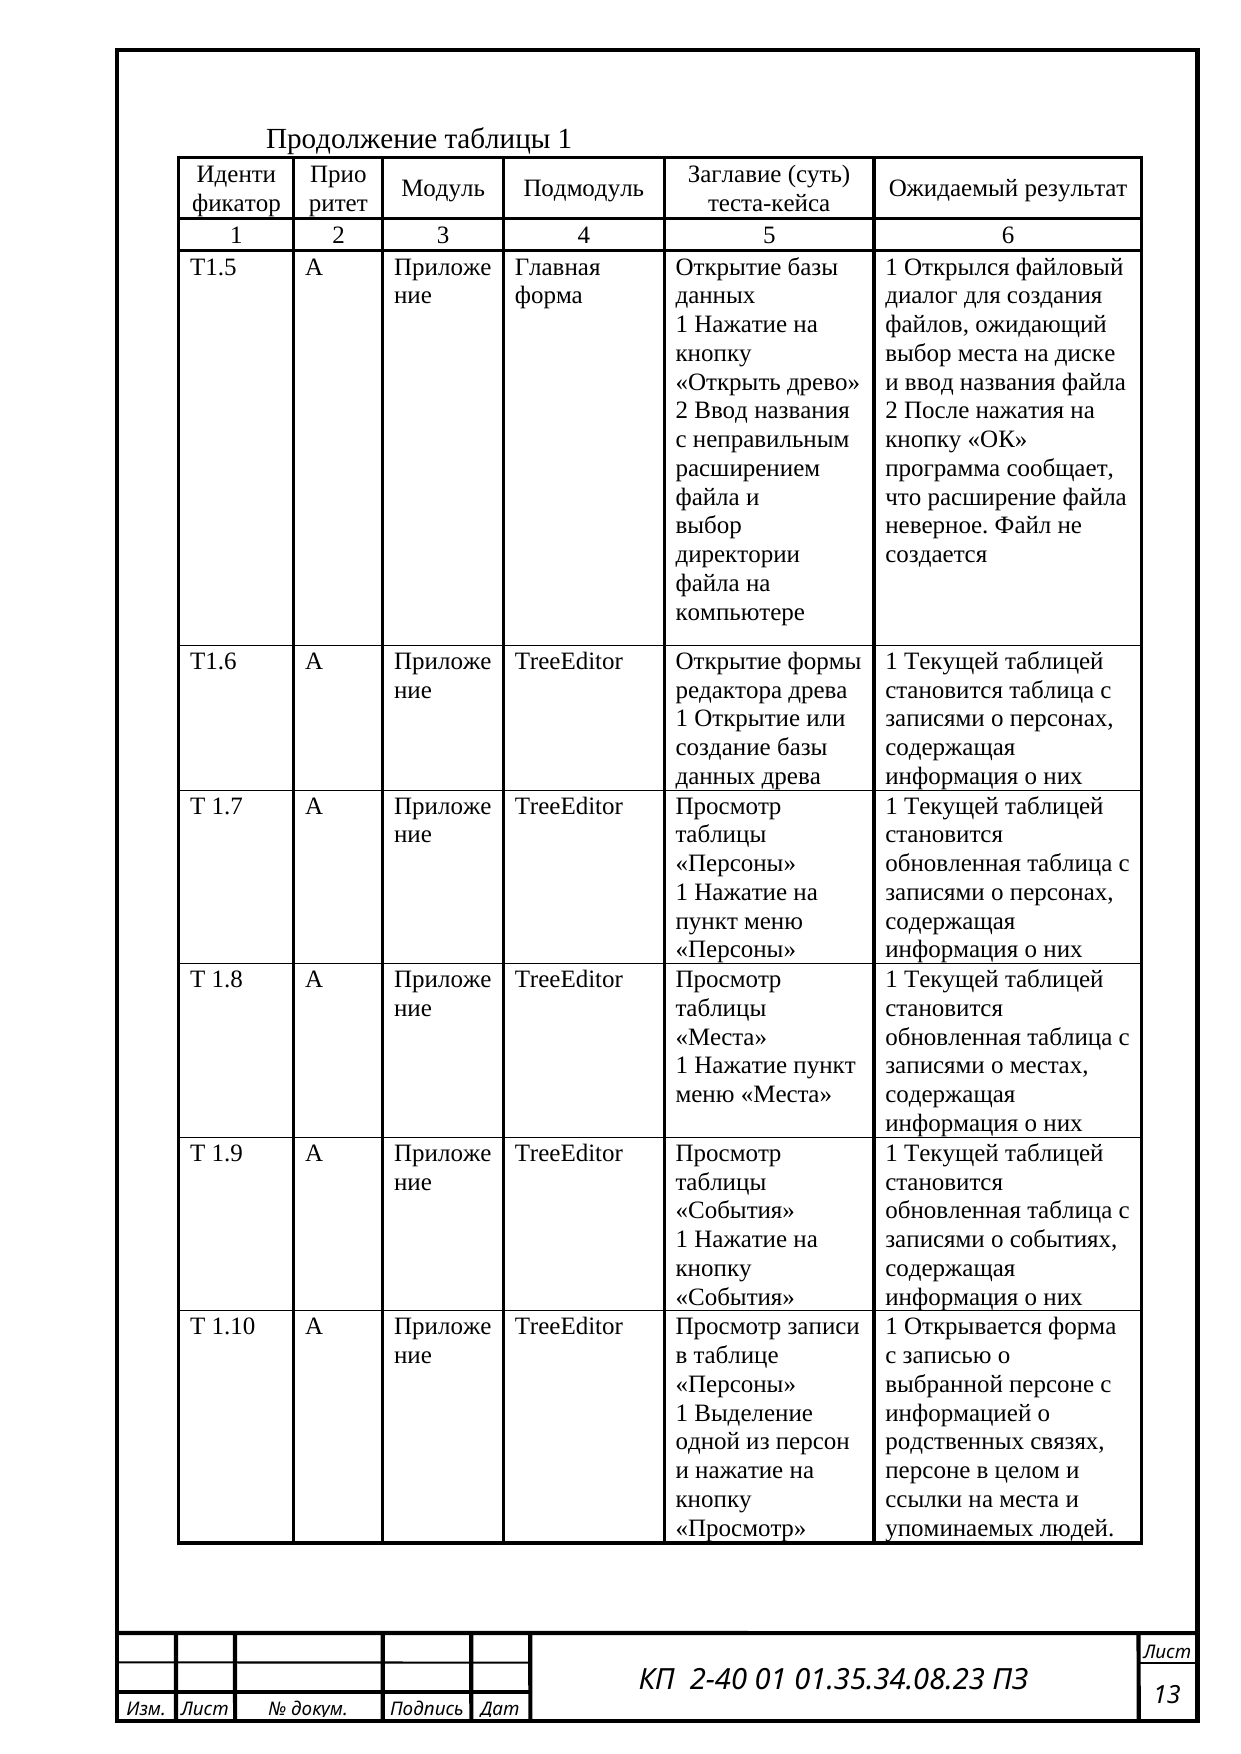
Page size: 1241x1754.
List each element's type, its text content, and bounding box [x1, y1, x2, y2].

table_cell A [295, 1311, 381, 1541]
table_cell 4 [505, 220, 663, 249]
table_cell T1.5 [180, 252, 292, 645]
table_cell А [295, 791, 381, 963]
table_cell А [295, 646, 381, 790]
table_cell T1.6 [180, 646, 292, 790]
table_cell Приложение [384, 252, 502, 645]
table_cell 1 Текущей таблицей становится обновленная таблица с записями о персонах, содержащая информация о них [876, 791, 1140, 963]
table_cell TreeEditor [505, 964, 663, 1137]
table_cell 1 Открылся файловый диалог для создания файлов, ожидающий выбор места на диске и ввод названия файла 2 После нажатия на кнопку «ОК» программа сообщает, что расширение файла неверное. Файл не создается [876, 252, 1140, 645]
table_cell А [295, 252, 381, 645]
table_header Ожидаемый результат [876, 159, 1140, 217]
table_cell 5 [666, 220, 872, 249]
table_cell Главная форма [505, 252, 663, 645]
table_cell Т 1.7 [180, 791, 292, 963]
table_cell Открытие формы редактора древа 1 Открытие или создание базы данных древа [666, 646, 872, 790]
table_cell TreeEditor [505, 1138, 663, 1310]
table_header Приоритет [295, 159, 381, 217]
table_cell Открытие базы данных 1 Нажатие на кнопку «Открыть древо» 2 Ввод названия с неправильным расширением файла и выбор директории файла на компьютере [666, 252, 872, 645]
table_cell T 1.9 [180, 1138, 292, 1310]
table_cell Приложение [384, 646, 502, 790]
table_cell 6 [876, 220, 1140, 249]
table_cell 1 Текущей таблицей становится обновленная таблица с записями о местах, содержащая информация о них [876, 964, 1140, 1137]
table_cell Приложение [384, 791, 502, 963]
text Продолжение таблицы 1 [177, 118, 1152, 156]
table_cell A [295, 964, 381, 1137]
table_cell 2 [295, 220, 381, 249]
table_cell Приложение [384, 1138, 502, 1310]
table_cell Просмотр таблицы «События» 1 Нажатие на кнопку «События» [666, 1138, 872, 1310]
table_cell Просмотр таблицы «Персоны» 1 Нажатие на пункт меню «Персоны» [666, 791, 872, 963]
table_cell TreeEditor [505, 791, 663, 963]
table_cell Приложение [384, 964, 502, 1137]
table_header Идентификатор [180, 159, 292, 217]
table_cell Просмотр записи в таблице «Персоны» 1 Выделение одной из персон и нажатие на кнопку «Просмотр» [666, 1311, 872, 1541]
table_cell 3 [384, 220, 502, 249]
table_cell A [295, 1138, 381, 1310]
table_cell TreeEditor [505, 646, 663, 790]
table_cell 1 Текущей таблицей становится таблица с записями о персонах, содержащая информация о них [876, 646, 1140, 790]
table_header Модуль [384, 159, 502, 217]
table_cell 1 [180, 220, 292, 249]
table_cell TreeEditor [505, 1311, 663, 1541]
table_cell 1 Открывается форма с записью о выбранной персоне с информацией о родственных связях, персоне в целом и ссылки на места и упоминаемых людей. [876, 1311, 1140, 1541]
table_header Заглавие (суть) теста-кейса [666, 159, 872, 217]
table_cell Просмотр таблицы «Места» 1 Нажатие пункт меню «Места» [666, 964, 872, 1137]
table_cell T 1.8 [180, 964, 292, 1137]
table_cell T 1.10 [180, 1311, 292, 1541]
table_header Подмодуль [505, 159, 663, 217]
table_cell Приложение [384, 1311, 502, 1541]
table_cell 1 Текущей таблицей становится обновленная таблица с записями о событиях, содержащая информация о них [876, 1138, 1140, 1310]
